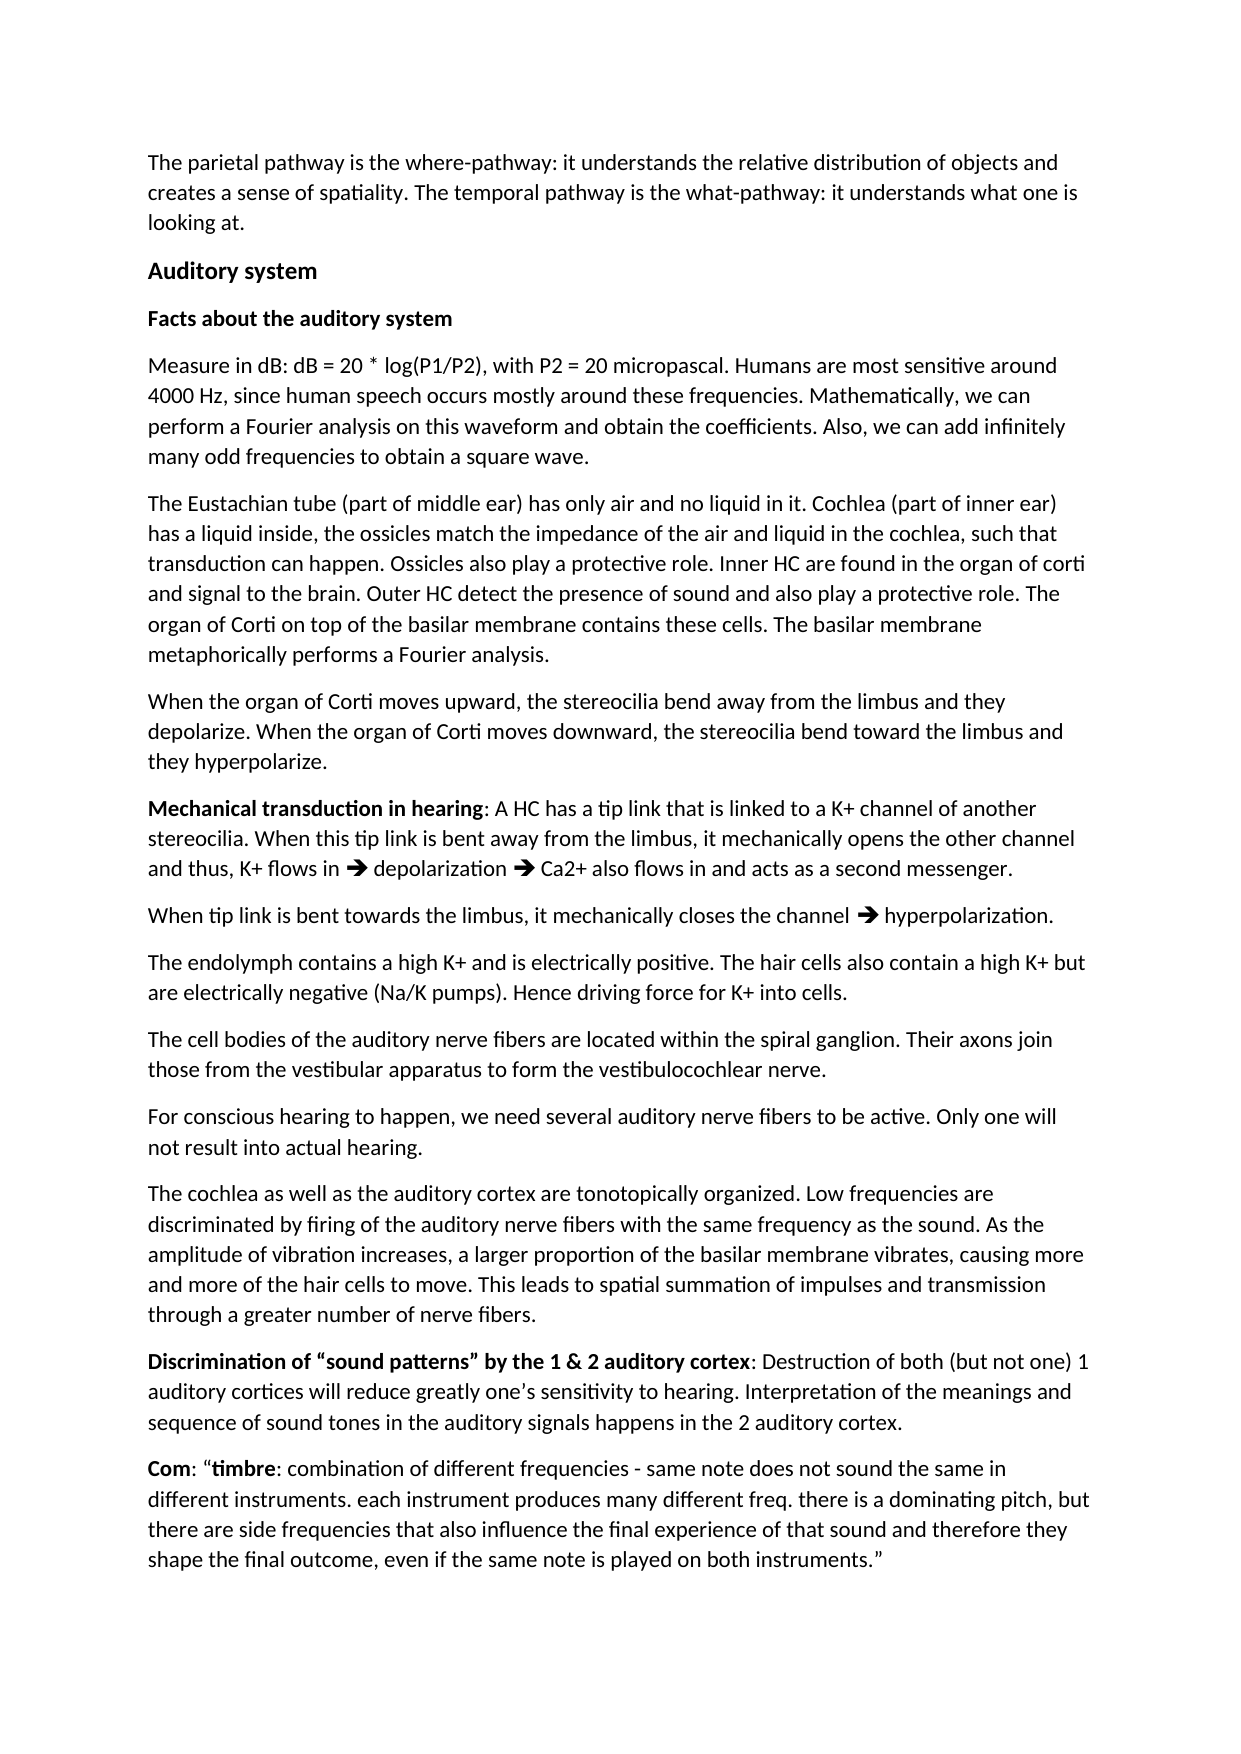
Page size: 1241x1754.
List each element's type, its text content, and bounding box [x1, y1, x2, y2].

text The Eustachian tube (part of middle ear) has only air and no liquid in it. Cochlea (part of inner ear) has a liquid inside, the ossicles match the impedance of the air and liquid in the cochlea, such that transduction can happen. Ossicles also play a protective role. Inner HC are found in the organ of corti and signal to the brain. Outer HC detect the presence of sound and also play a protective role. The organ of Corti on top of the basilar membrane contains these cells. The basilar membrane metaphorically performs a Fourier analysis. [148, 489, 1093, 668]
text The parietal pathway is the where-pathway: it understands the relative distribution of objects and creates a sense of spatiality. The temporal pathway is the what-pathway: it understands what one is looking at. [148, 148, 1093, 236]
text Facts about the auditory system [148, 304, 1093, 332]
text Mechanical transduction in hearing: A HC has a tip link that is linked to a K+ channel of another stereocilia. When this tip link is bent away from the limbus, it mechanically opens the other channel and thus, K+ flows in depolarization Ca2+ also flows in and acts as a second messenger. [148, 794, 1093, 882]
text When the organ of Corti moves upward, the stereocilia bend away from the limbus and they depolarize. When the organ of Corti moves downward, the stereocilia bend toward the limbus and they hyperpolarize. [148, 687, 1093, 775]
text Auditory system [148, 255, 1093, 285]
text For conscious hearing to happen, we need several auditory nerve fibers to be active. Only one will not result into actual hearing. [148, 1102, 1093, 1161]
text When tip link is bent towards the limbus, it mechanically closes the channel hyperpolarization. [148, 901, 1093, 929]
text Discrimination of “sound patterns” by the 1 & 2 auditory cortex: Destruction of both (but not one) 1 auditory cortices will reduce greatly one’s sensitivity to hearing. Interpretation of the meanings and sequence of sound tones in the auditory signals happens in the 2 auditory cortex. [148, 1347, 1093, 1436]
text Com: “timbre: combination of different frequencies - same note does not sound the same in different instruments. each instrument produces many different freq. there is a dominating pitch, but there are side frequencies that also influence the final experience of that sound and therefore they shape the final outcome, even if the same note is played on both instruments.” [148, 1454, 1093, 1573]
text The cochlea as well as the auditory cortex are tonotopically organized. Low frequencies are discriminated by firing of the auditory nerve fibers with the same frequency as the sound. As the amplitude of vibration increases, a larger proportion of the basilar membrane vibrates, causing more and more of the hair cells to move. This leads to spatial summation of impulses and transmission through a greater number of nerve fibers. [148, 1179, 1093, 1328]
text The cell bodies of the auditory nerve fibers are located within the spiral ganglion. Their axons join those from the vestibular apparatus to form the vestibulocochlear nerve. [148, 1025, 1093, 1083]
text The endolymph contains a high K+ and is electrically positive. The hair cells also contain a high K+ but are electrically negative (Na/K pumps). Hence driving force for K+ into cells. [148, 948, 1093, 1006]
text Measure in dB: dB = 20 * log(P1/P2), with P2 = 20 micropascal. Humans are most sensitive around 4000 Hz, since human speech occurs mostly around these frequencies. Mathematically, we can perform a Fourier analysis on this waveform and obtain the coefficients. Also, we can add infinitely many odd frequencies to obtain a square wave. [148, 351, 1093, 470]
